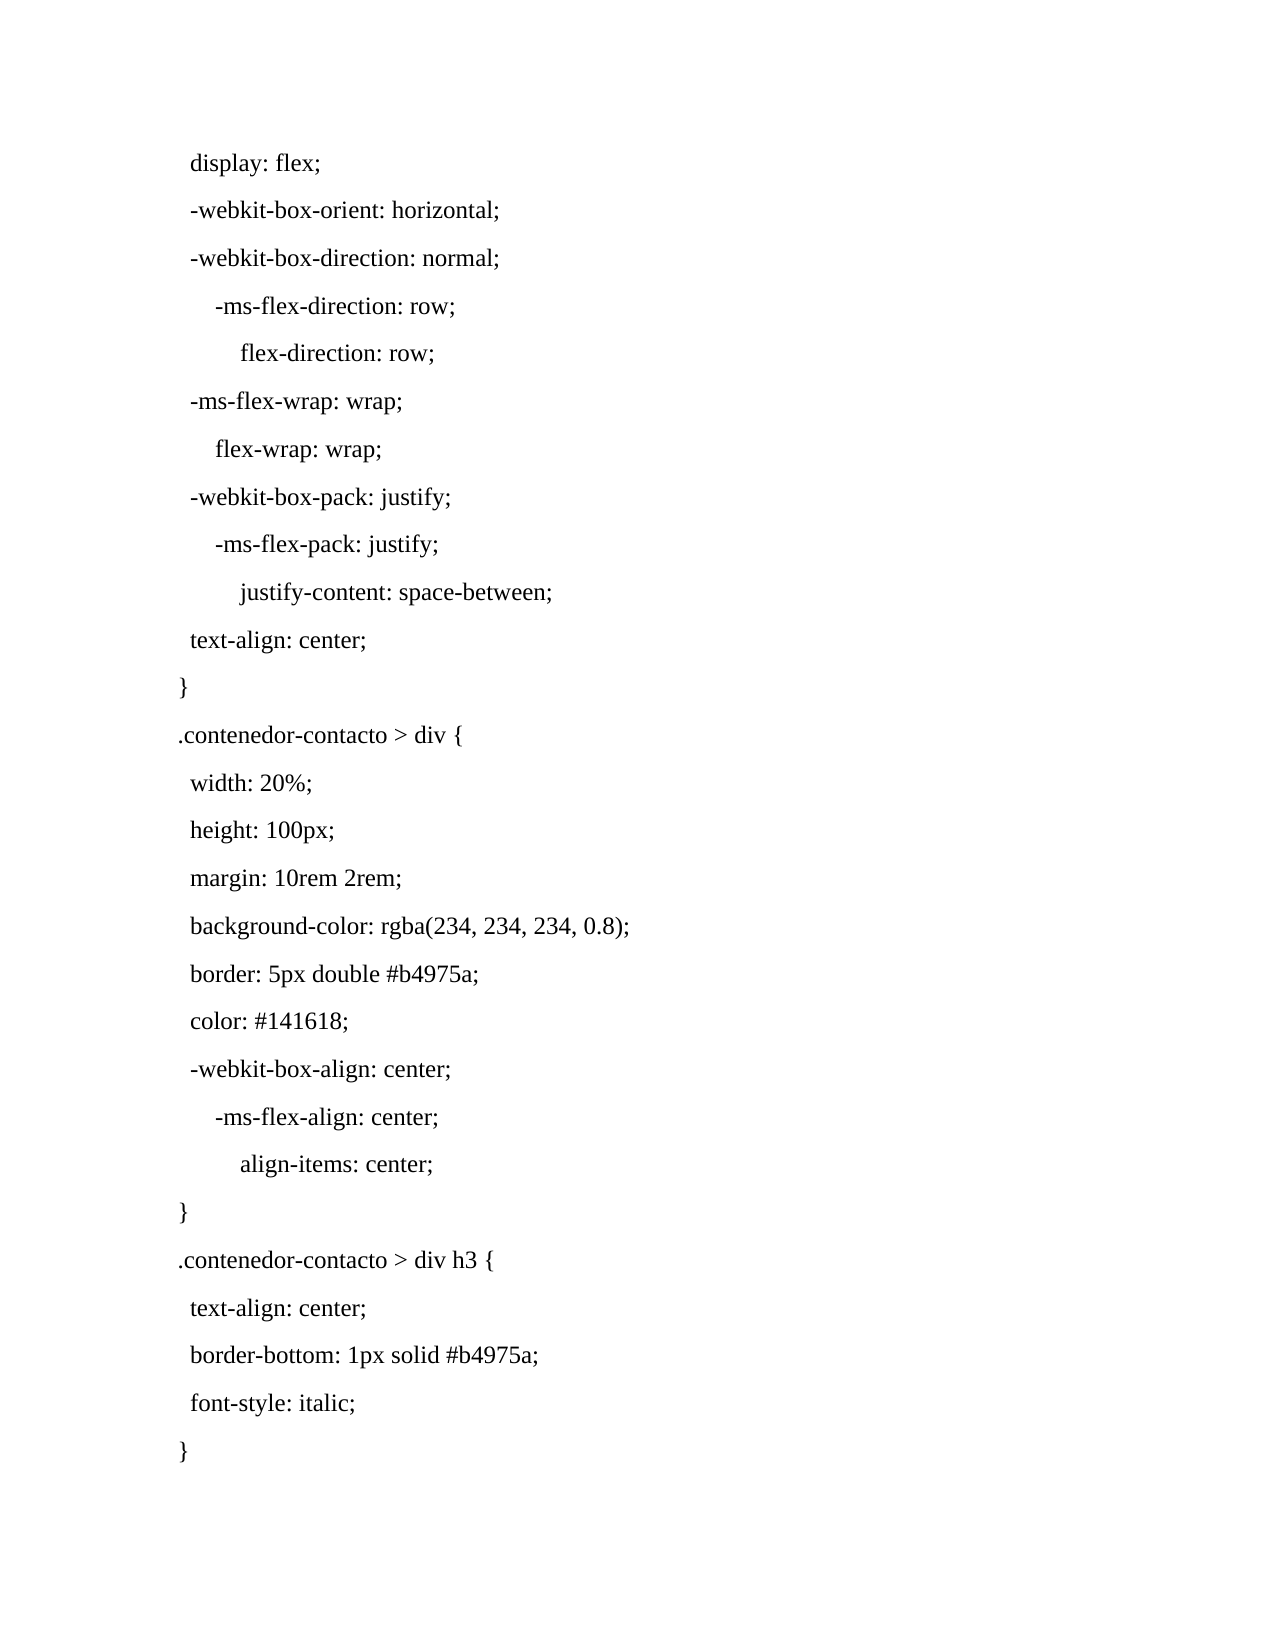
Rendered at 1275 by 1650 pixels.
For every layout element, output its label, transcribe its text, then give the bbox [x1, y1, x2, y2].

text .contenedor-contacto > div { [177, 720, 1098, 749]
text .contenedor-contacto > div h3 { [177, 1245, 1098, 1274]
text justify-content: space-between; [177, 577, 1098, 606]
text flex-wrap: wrap; [177, 434, 1098, 463]
text color: #141618; [177, 1006, 1098, 1035]
text -webkit-box-orient: horizontal; [177, 195, 1098, 224]
text -ms-flex-align: center; [177, 1102, 1098, 1131]
text -webkit-box-align: center; [177, 1054, 1098, 1083]
text text-align: center; [177, 1293, 1098, 1321]
text -ms-flex-pack: justify; [177, 529, 1098, 558]
text -webkit-box-pack: justify; [177, 482, 1098, 510]
text -ms-flex-wrap: wrap; [177, 386, 1098, 415]
text -webkit-box-direction: normal; [177, 243, 1098, 272]
text margin: 10rem 2rem; [177, 863, 1098, 892]
text } [177, 1436, 1098, 1464]
text flex-direction: row; [177, 338, 1098, 367]
text height: 100px; [177, 816, 1098, 844]
text border-bottom: 1px solid #b4975a; [177, 1340, 1098, 1369]
text -ms-flex-direction: row; [177, 291, 1098, 319]
text } [177, 1197, 1098, 1226]
text } [177, 672, 1098, 701]
text width: 20%; [177, 768, 1098, 797]
text font-style: italic; [177, 1388, 1098, 1417]
text background-color: rgba(234, 234, 234, 0.8); [177, 911, 1098, 940]
text display: flex; [177, 148, 1098, 176]
text align-items: center; [177, 1149, 1098, 1178]
text border: 5px double #b4975a; [177, 959, 1098, 987]
text text-align: center; [177, 625, 1098, 653]
